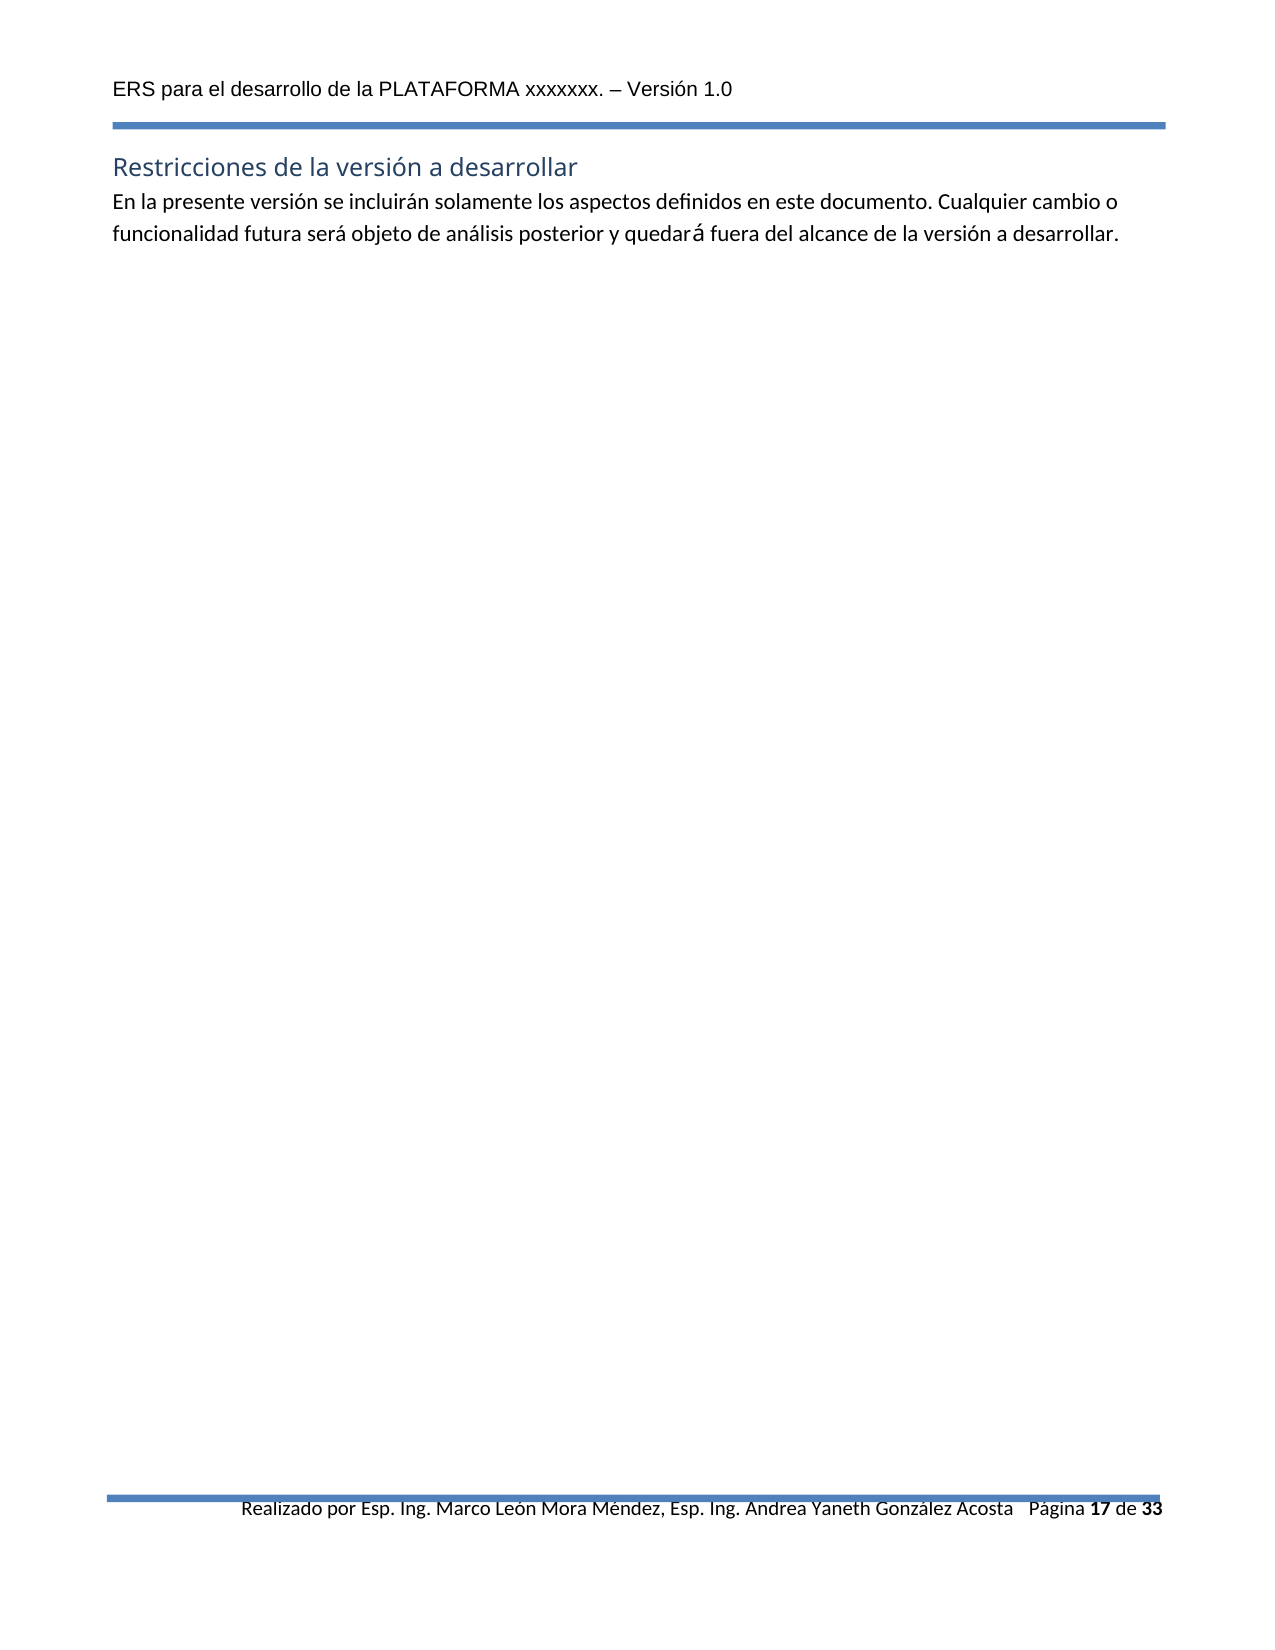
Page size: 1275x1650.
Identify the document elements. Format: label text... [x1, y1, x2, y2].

text En la presente versión se incluirán solamente los aspectos definidos en este documento. Cualquier cambio o funcionalidad futura será objeto de análisis posterior y quedará fuera del alcance de la versión a desarrollar. [112, 187, 1162, 248]
subtitle Restricciones de la versión a desarrollar [112, 150, 1162, 184]
